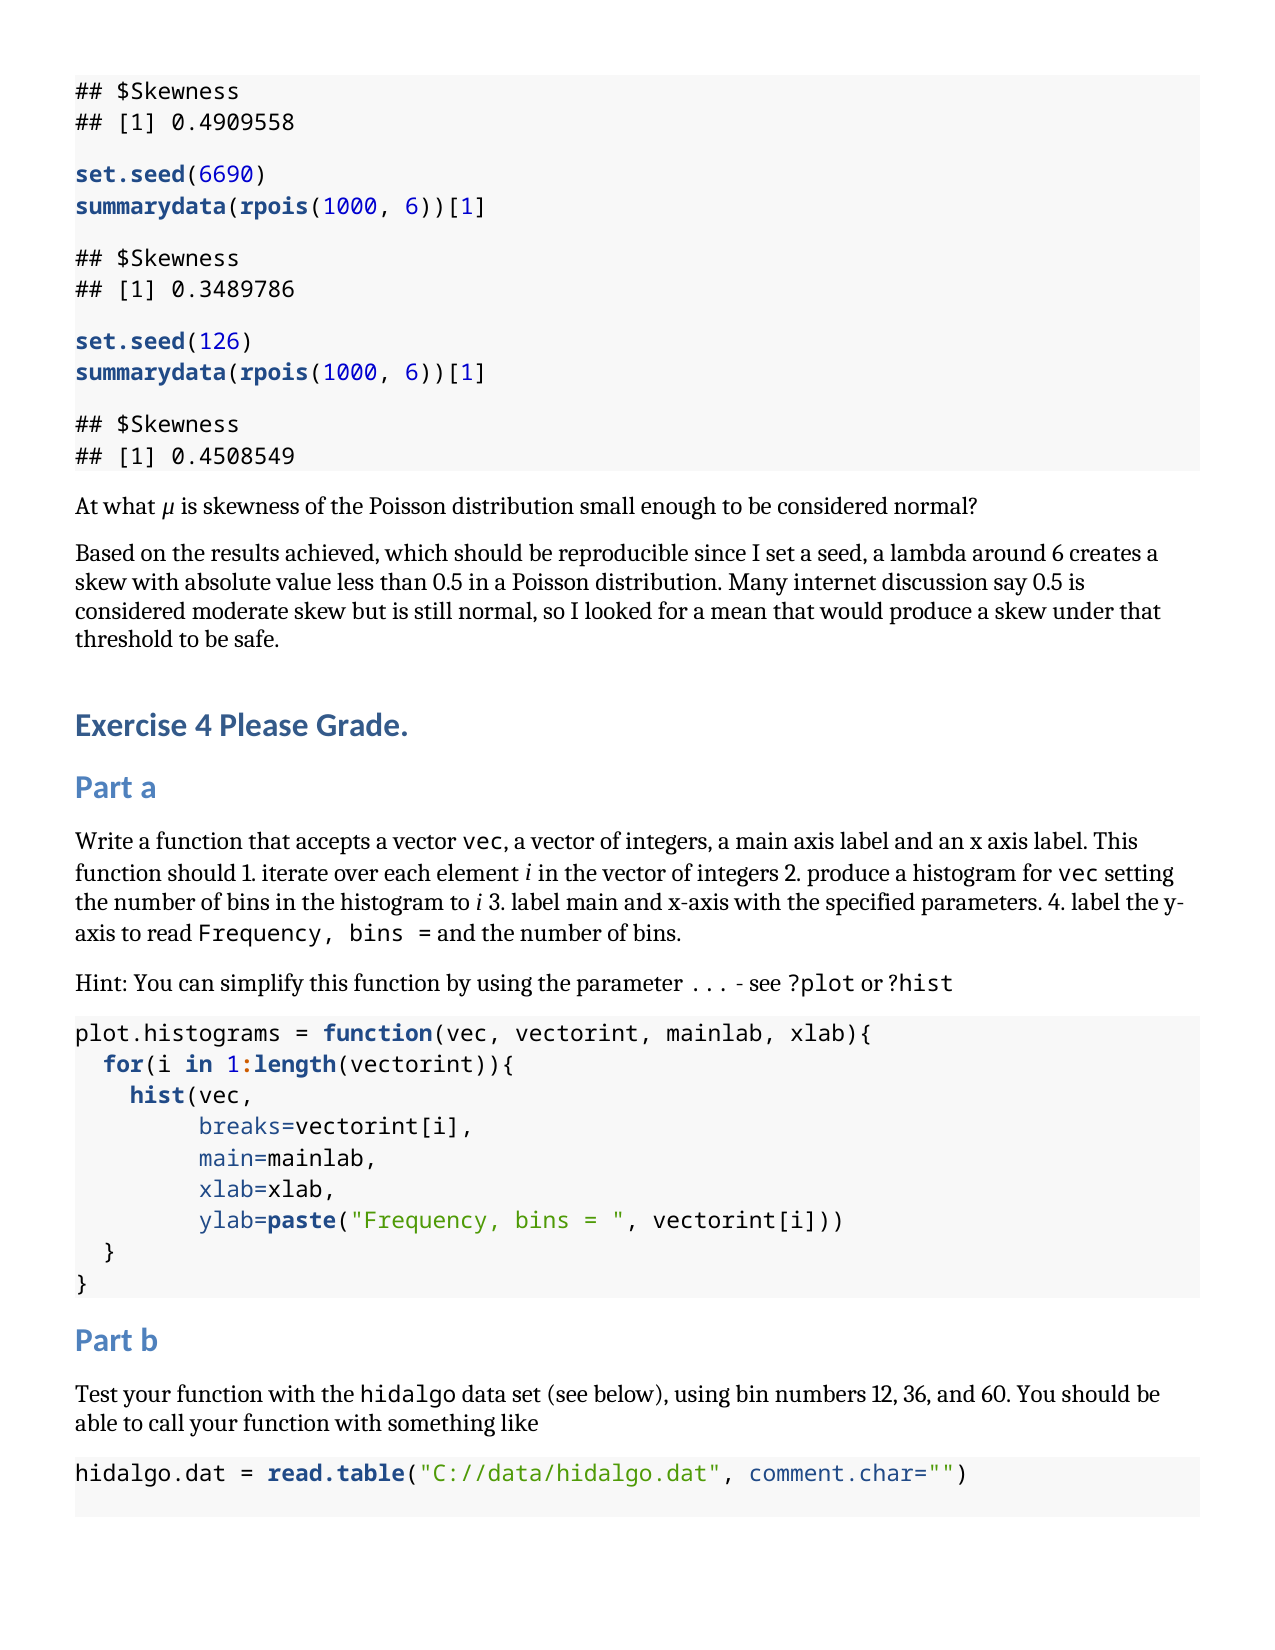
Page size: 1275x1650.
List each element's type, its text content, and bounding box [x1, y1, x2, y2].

text ## $Skewness ## [1] 0.4508549 [75, 408, 1200, 471]
text ## $Skewness ## [1] 0.4909558 [75, 75, 1200, 137]
text Test your function with the hidalgo data set (see below), using bin numbers 12, 36, and 60. You should be able to call your function with something like [75, 1378, 1200, 1438]
text ## $Skewness ## [1] 0.3489786 [75, 242, 1200, 304]
text Hint: You can simplify this function by using the parameter ... - see ?plot or ?hist [75, 966, 1200, 998]
text Write a function that accepts a vector vec, a vector of integers, a main axis label and an x axis label. This function should 1. iterate over each element in the vector of integers 2. produce a histogram for vec setting the number of bins in the histogram to 3. label main and x-axis with the specified parameters. 4. label the y-axis to read Frequency, bins = and the number of bins. [75, 825, 1200, 948]
subtitle Exercise 4 Please Grade. [75, 704, 1200, 745]
subtitle Part a [75, 766, 1200, 806]
text plot.histograms = function(vec, vectorint, mainlab, xlab){ for(i in 1:length(vectorint)){ hist(vec, breaks=vectorint[i], main=mainlab, xlab=xlab, ylab=paste("Frequency, bins = ", vectorint[i])) } } [89, 1016, 1200, 1298]
text set.seed(6690) summarydata(rpois(1000, 6))[1] [75, 158, 1200, 221]
text set.seed(126) summarydata(rpois(1000, 6))[1] [254, 325, 1200, 387]
subtitle Part b [75, 1318, 1200, 1359]
text At what is skewness of the Poisson distribution small enough to be considered normal? [75, 492, 1200, 520]
text Based on the results achieved, which should be reproducible since I set a seed, a lambda around 6 creates a skew with absolute value less than 0.5 in a Poisson distribution. Many internet discussion say 0.5 is considered moderate skew but is still normal, so I looked for a mean that would produce a skew under that threshold to be safe. [75, 539, 1200, 654]
